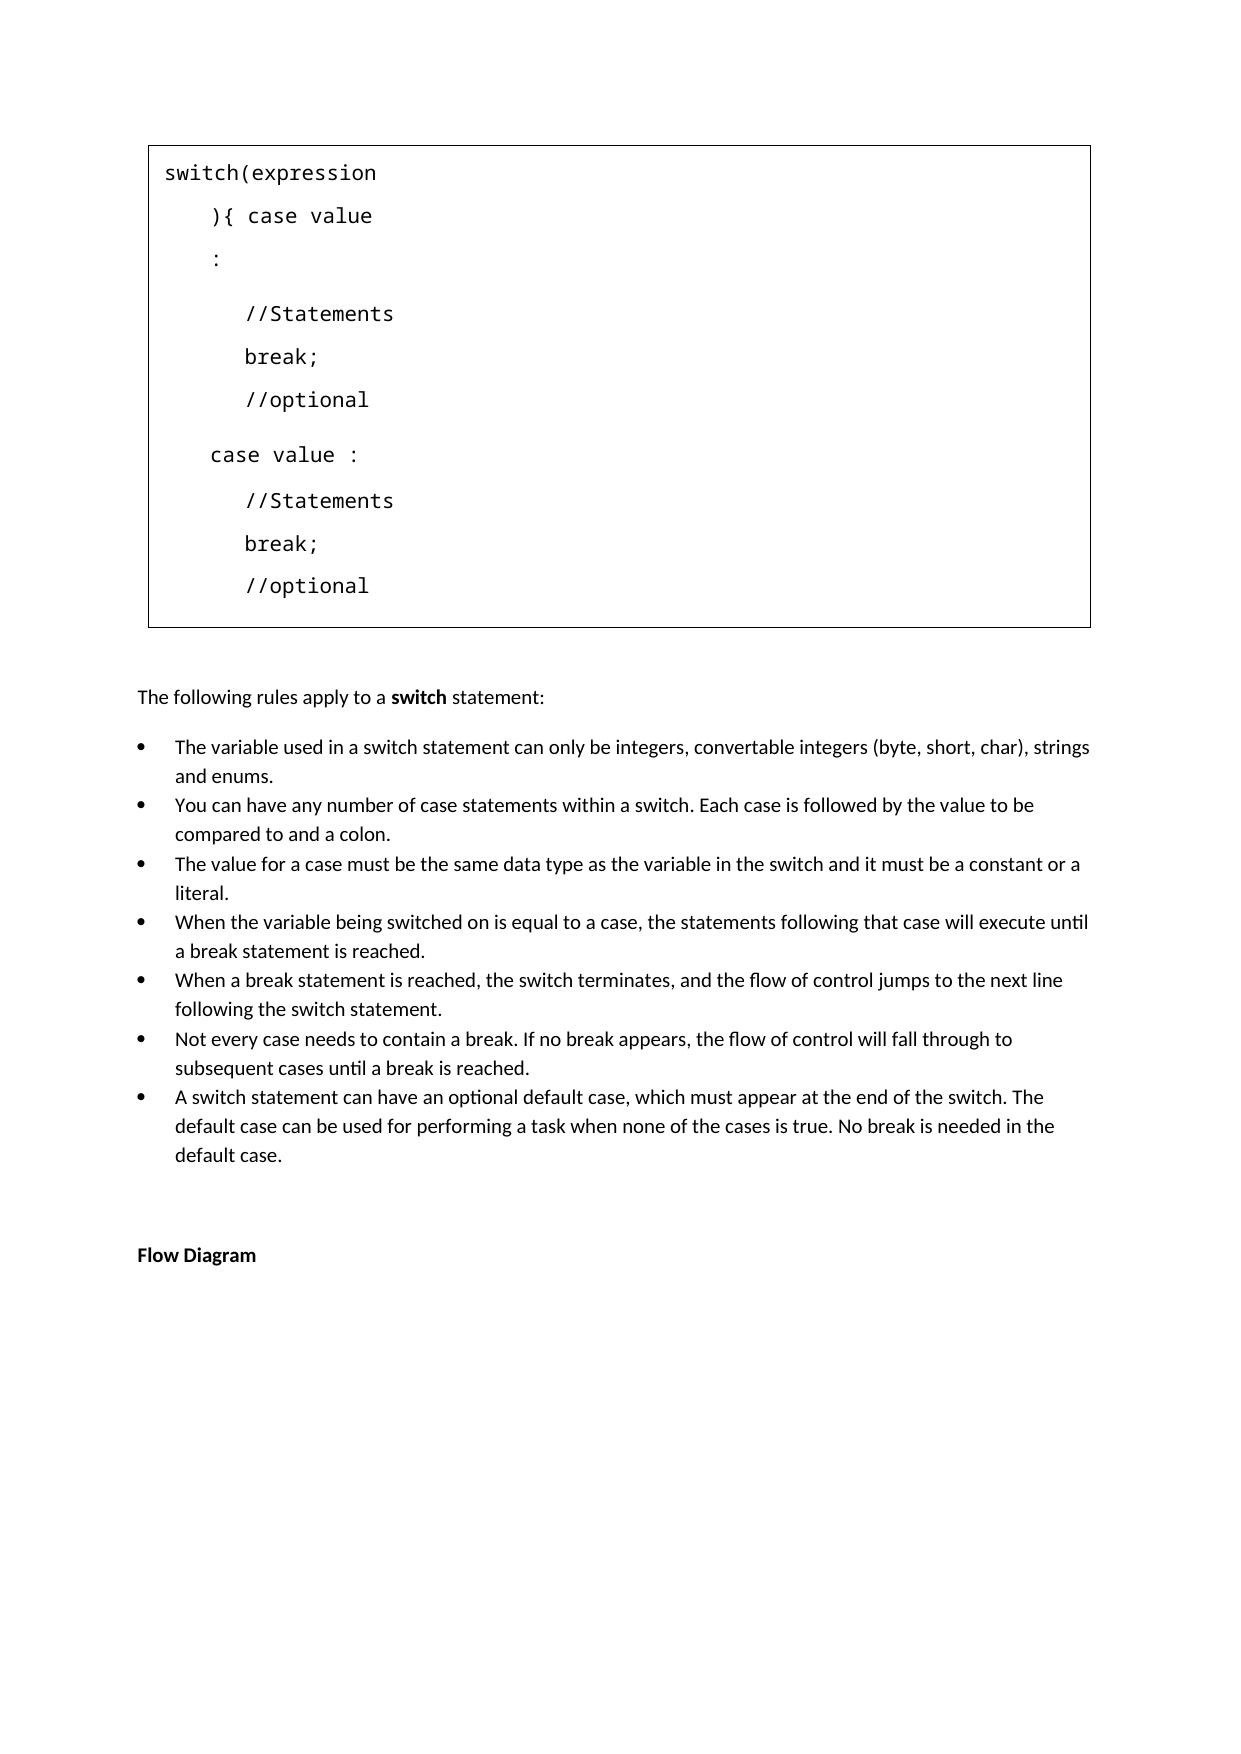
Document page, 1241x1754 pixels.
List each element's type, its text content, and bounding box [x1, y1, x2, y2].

text Flow Diagram [137, 1242, 1103, 1268]
list You can have any number of case statements within a switch. Each case is followed by the value to be compared to and a colon. [137, 792, 1103, 847]
list When a break statement is reached, the switch terminates, and the flow of control jumps to the next line following the switch statement. [137, 967, 1103, 1022]
list The value for a case must be the same data type as the variable in the switch and it must be a constant or a literal. [137, 851, 1103, 905]
list A switch statement can have an optional default case, which must appear at the end of the switch. The default case can be used for performing a task when none of the cases is true. No break is needed in the default case. [137, 1084, 1103, 1168]
list The variable used in a switch statement can only be integers, convertable integers (byte, short, char), strings and enums. [137, 734, 1103, 789]
text The following rules apply to a switch statement: [137, 684, 1103, 709]
list Not every case needs to contain a break. If no break appears, the flow of control will fall through to subsequent cases until a break is reached. [137, 1026, 1103, 1080]
list When the variable being switched on is equal to a case, the statements following that case will execute until a break statement is reached. [137, 909, 1103, 964]
